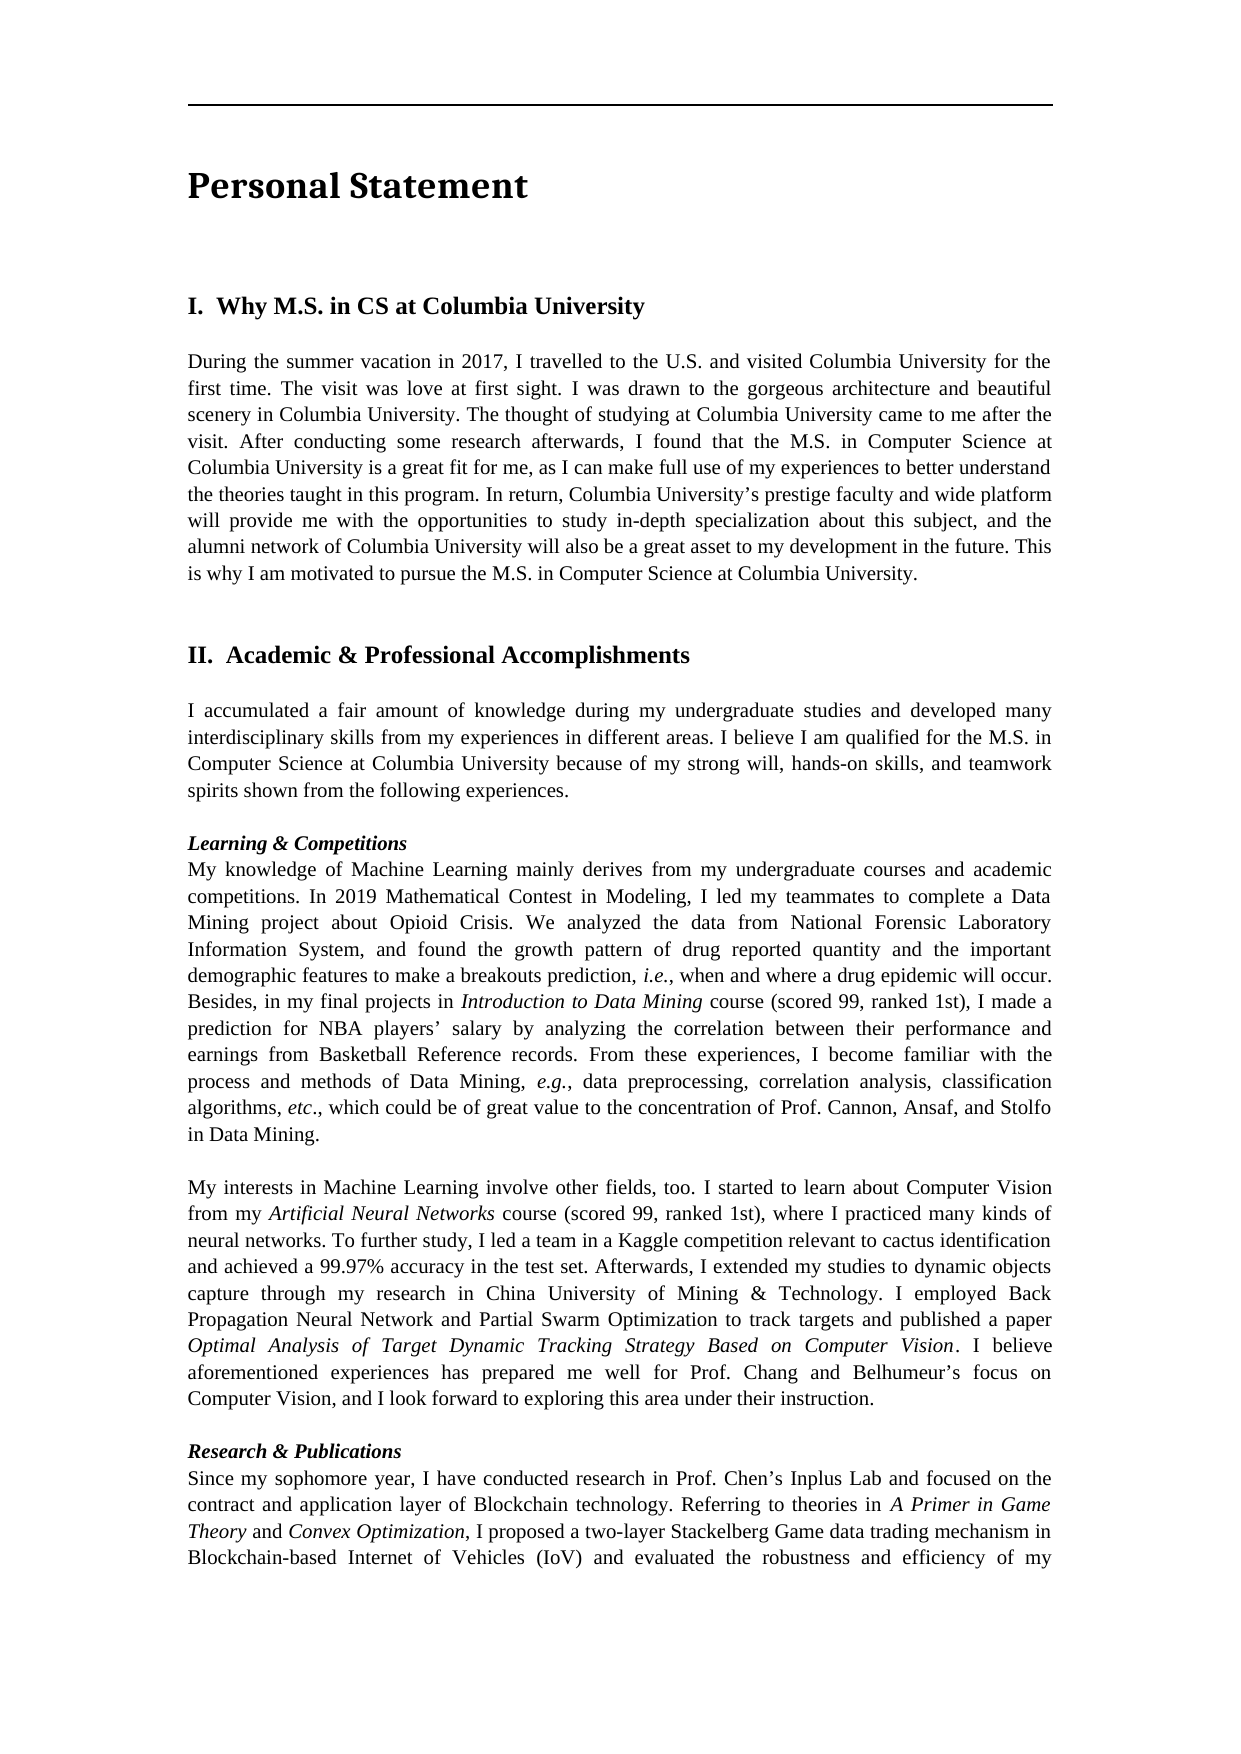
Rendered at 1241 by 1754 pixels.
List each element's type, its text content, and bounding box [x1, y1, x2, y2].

text Research & Publications [187, 1439, 1053, 1463]
text My knowledge of Machine Learning mainly derives from my undergraduate courses and academic competitions. In 2019 Mathematical Contest in Modeling, I led my teammates to complete a Data Mining project about Opioid Crisis. We analyzed the data from National Forensic Laboratory Information System, and found the growth pattern of drug reported quantity and the important demographic features to make a breakouts prediction, i.e., when and where a drug epidemic will occur. Besides, in my final projects in Introduction to Data Mining course (scored 99, ranked 1st), I made a prediction for NBA players’ salary by analyzing the correlation between their performance and earnings from Basketball Reference records. From these experiences, I become familiar with the process and methods of Data Mining, e.g., data preprocessing, correlation analysis, classification algorithms, etc., which could be of great value to the concentration of Prof. Cannon, Ansaf, and Stolfo in Data Mining. [187, 857, 1053, 1146]
text I accumulated a fair amount of knowledge during my undergraduate studies and developed many interdisciplinary skills from my experiences in different areas. I believe I am qualified for the M.S. in Computer Science at Columbia University because of my strong will, hands-on skills, and teamwork spirits shown from the following experiences. [187, 698, 1053, 802]
text Personal Statement [187, 164, 1053, 208]
text II. Academic & Professional Accomplishments [187, 640, 1053, 669]
text Learning & Competitions [187, 831, 1053, 855]
text I. Why M.S. in CS at Columbia University [187, 291, 1053, 320]
text My interests in Machine Learning involve other fields, too. I started to learn about Computer Vision from my Artificial Neural Networks course (scored 99, ranked 1st), where I practiced many kinds of neural networks. To further study, I led a team in a Kaggle competition relevant to cactus identification and achieved a 99.97% accuracy in the test set. Afterwards, I extended my studies to dynamic objects capture through my research in China University of Mining & Technology. I employed Back Propagation Neural Network and Partial Swarm Optimization to track targets and published a paper Optimal Analysis of Target Dynamic Tracking Strategy Based on Computer Vision. I believe aforementioned experiences has prepared me well for Prof. Chang and Belhumeur’s focus on Computer Vision, and I look forward to exploring this area under their instruction. [187, 1174, 1053, 1410]
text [187, 1466, 1053, 1569]
text During the summer vacation in 2017, I travelled to the U.S. and visited Columbia University for the first time. The visit was love at first sight. I was drawn to the gorgeous architecture and beautiful scenery in Columbia University. The thought of studying at Columbia University came to me after the visit. After conducting some research afterwards, I found that the M.S. in Computer Science at Columbia University is a great fit for me, as I can make full use of my experiences to better understand the theories taught in this program. In return, Columbia University’s prestige faculty and wide platform will provide me with the opportunities to study in-depth specialization about this subject, and the alumni network of Columbia University will also be a great asset to my development in the future. This is why I am motivated to pursue the M.S. in Computer Science at Columbia University. [187, 349, 1053, 585]
